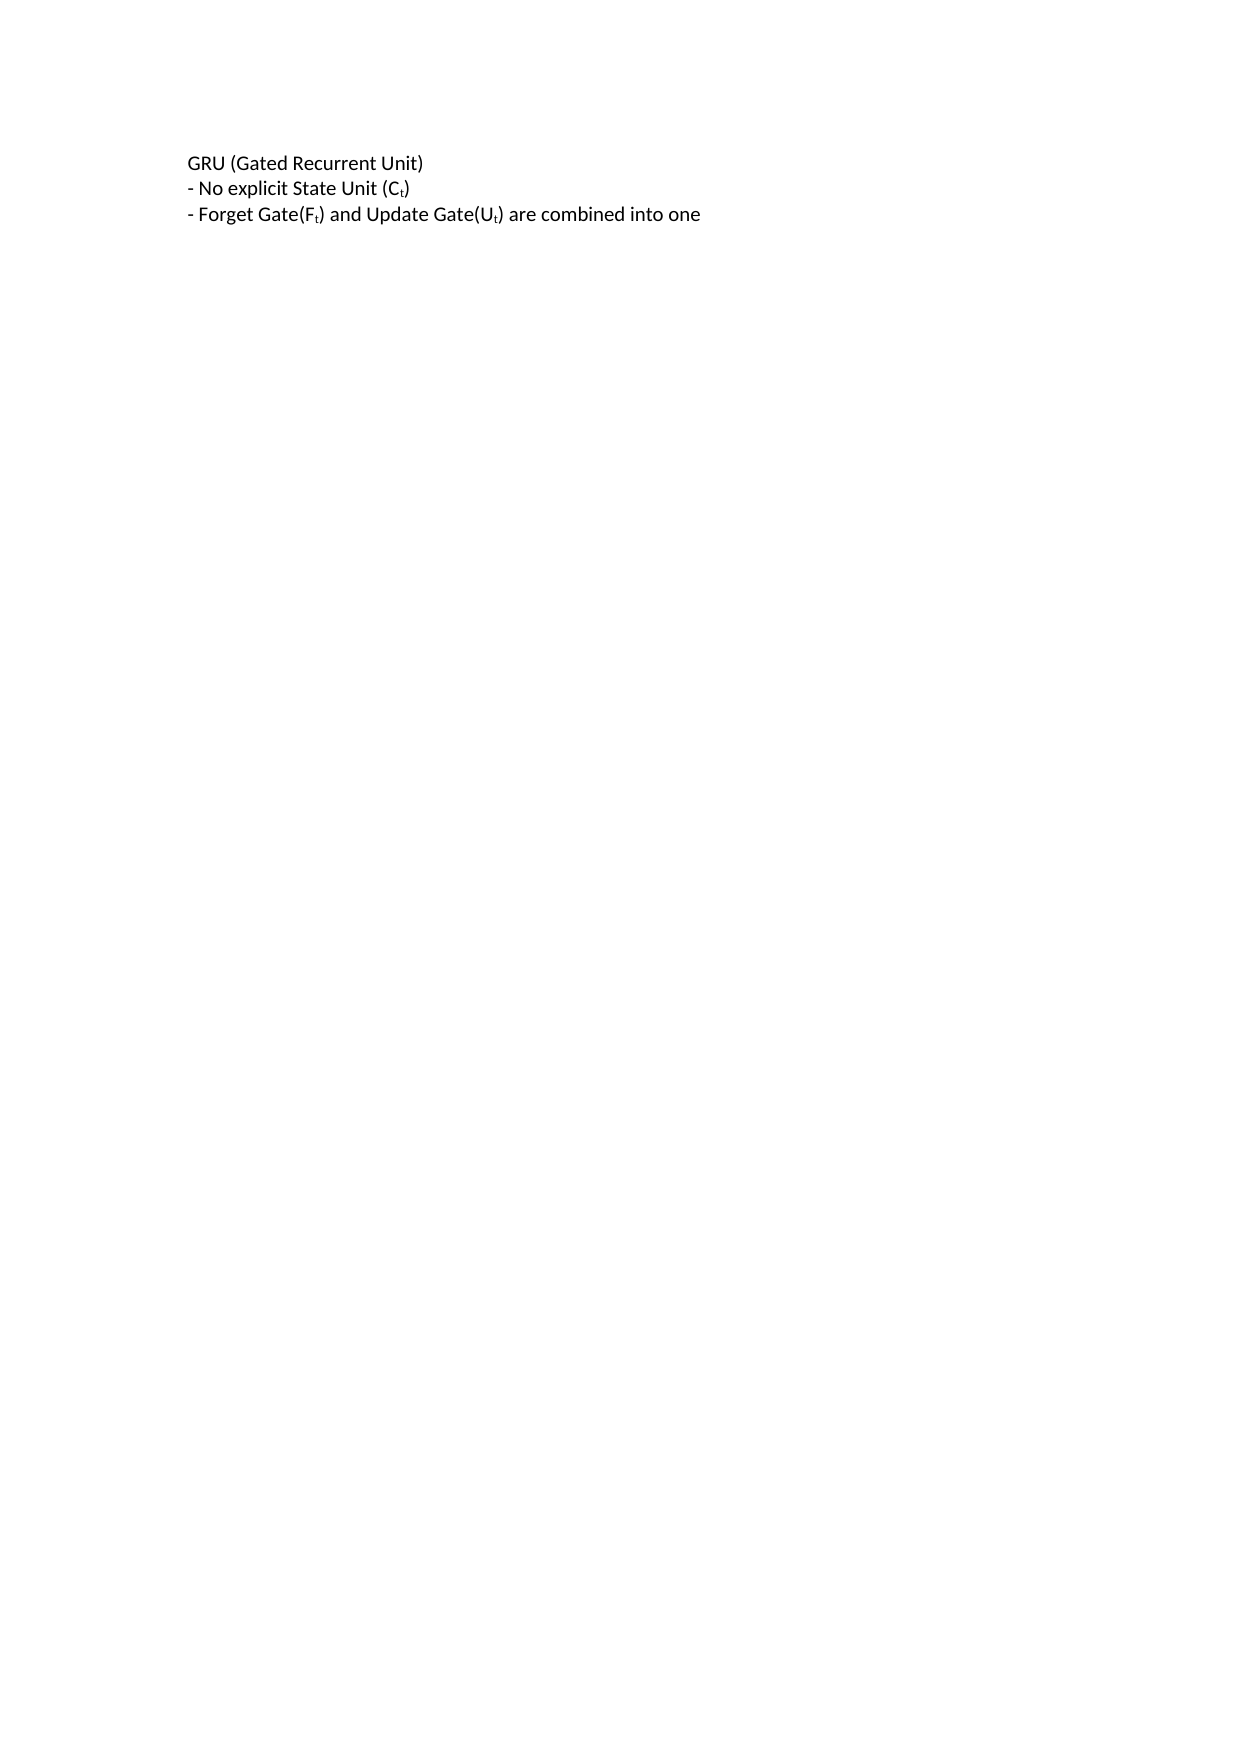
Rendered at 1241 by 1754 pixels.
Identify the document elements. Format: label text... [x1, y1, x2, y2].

list - Forget Gate(Ft) and Update Gate(Ut) are combined into one [187, 201, 1053, 226]
list - No explicit State Unit (Ct) [187, 175, 1053, 201]
list GRU (Gated Recurrent Unit) [187, 150, 1053, 175]
